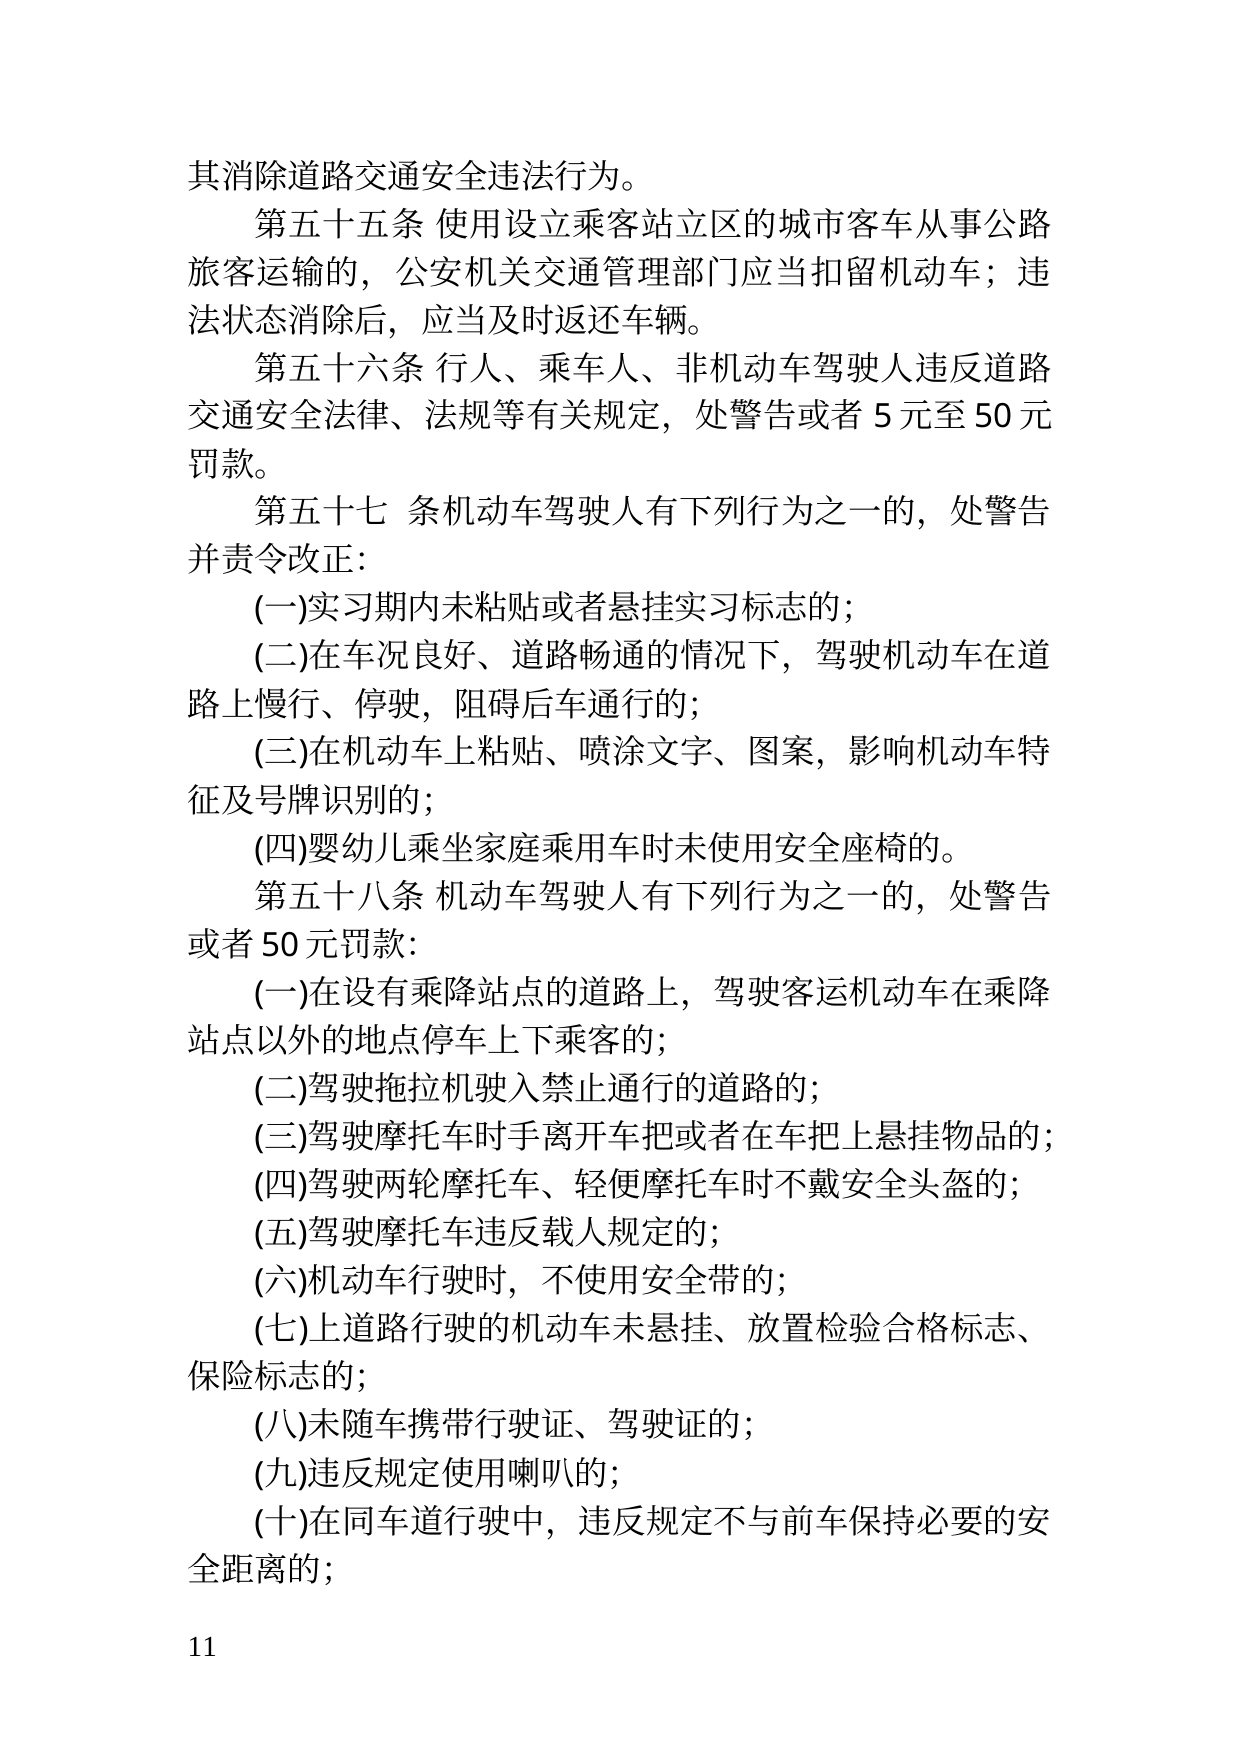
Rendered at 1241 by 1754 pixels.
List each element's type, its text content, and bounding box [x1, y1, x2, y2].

text (九)违反规定使用喇叭的； [187, 1447, 1053, 1495]
text (三)驾驶摩托车时手离开车把或者在车把上悬挂物品的； [187, 1110, 1053, 1158]
text 第五十七 条机动车驾驶人有下列行为之一的，处警告并责令改正： [187, 486, 1053, 581]
text (六)机动车行驶时，不使用安全带的； [187, 1254, 1053, 1302]
text (二)在车况良好、道路畅通的情况下，驾驶机动车在道路上慢行、停驶，阻碍后车通行的； [187, 629, 1053, 726]
text (一)在设有乘降站点的道路上，驾驶客运机动车在乘降站点以外的地点停车上下乘客的； [187, 966, 1053, 1062]
text (四)婴幼儿乘坐家庭乘用车时未使用安全座椅的。 [187, 822, 1053, 870]
text 第五十五条 使用设立乘客站立区的城市客车从事公路旅客运输的，公安机关交通管理部门应当扣留机动车；违法状态消除后，应当及时返还车辆。 [187, 198, 1053, 342]
text 第五十八条 机动车驾驶人有下列行为之一的，处警告或者50元罚款： [187, 870, 1053, 966]
text (八)未随车携带行驶证、驾驶证的； [187, 1398, 1053, 1447]
text (七)上道路行驶的机动车未悬挂、放置检验合格标志、保险标志的； [187, 1302, 1053, 1398]
text (三)在机动车上粘贴、喷涂文字、图案，影响机动车特征及号牌识别的； [187, 726, 1053, 822]
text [187, 150, 1053, 198]
text (十)在同车道行驶中，违反规定不与前车保持必要的安全距离的； [187, 1495, 1053, 1591]
text (一)实习期内未粘贴或者悬挂实习标志的； [187, 581, 1053, 629]
text (四)驾驶两轮摩托车、轻便摩托车时不戴安全头盔的； [187, 1158, 1053, 1206]
text 第五十六条 行人、乘车人、非机动车驾驶人违反道路交通安全法律、法规等有关规定，处警告或者5元至50元罚款。 [187, 342, 1053, 486]
text (五)驾驶摩托车违反载人规定的； [187, 1206, 1053, 1254]
text (二)驾驶拖拉机驶入禁止通行的道路的； [187, 1062, 1053, 1110]
